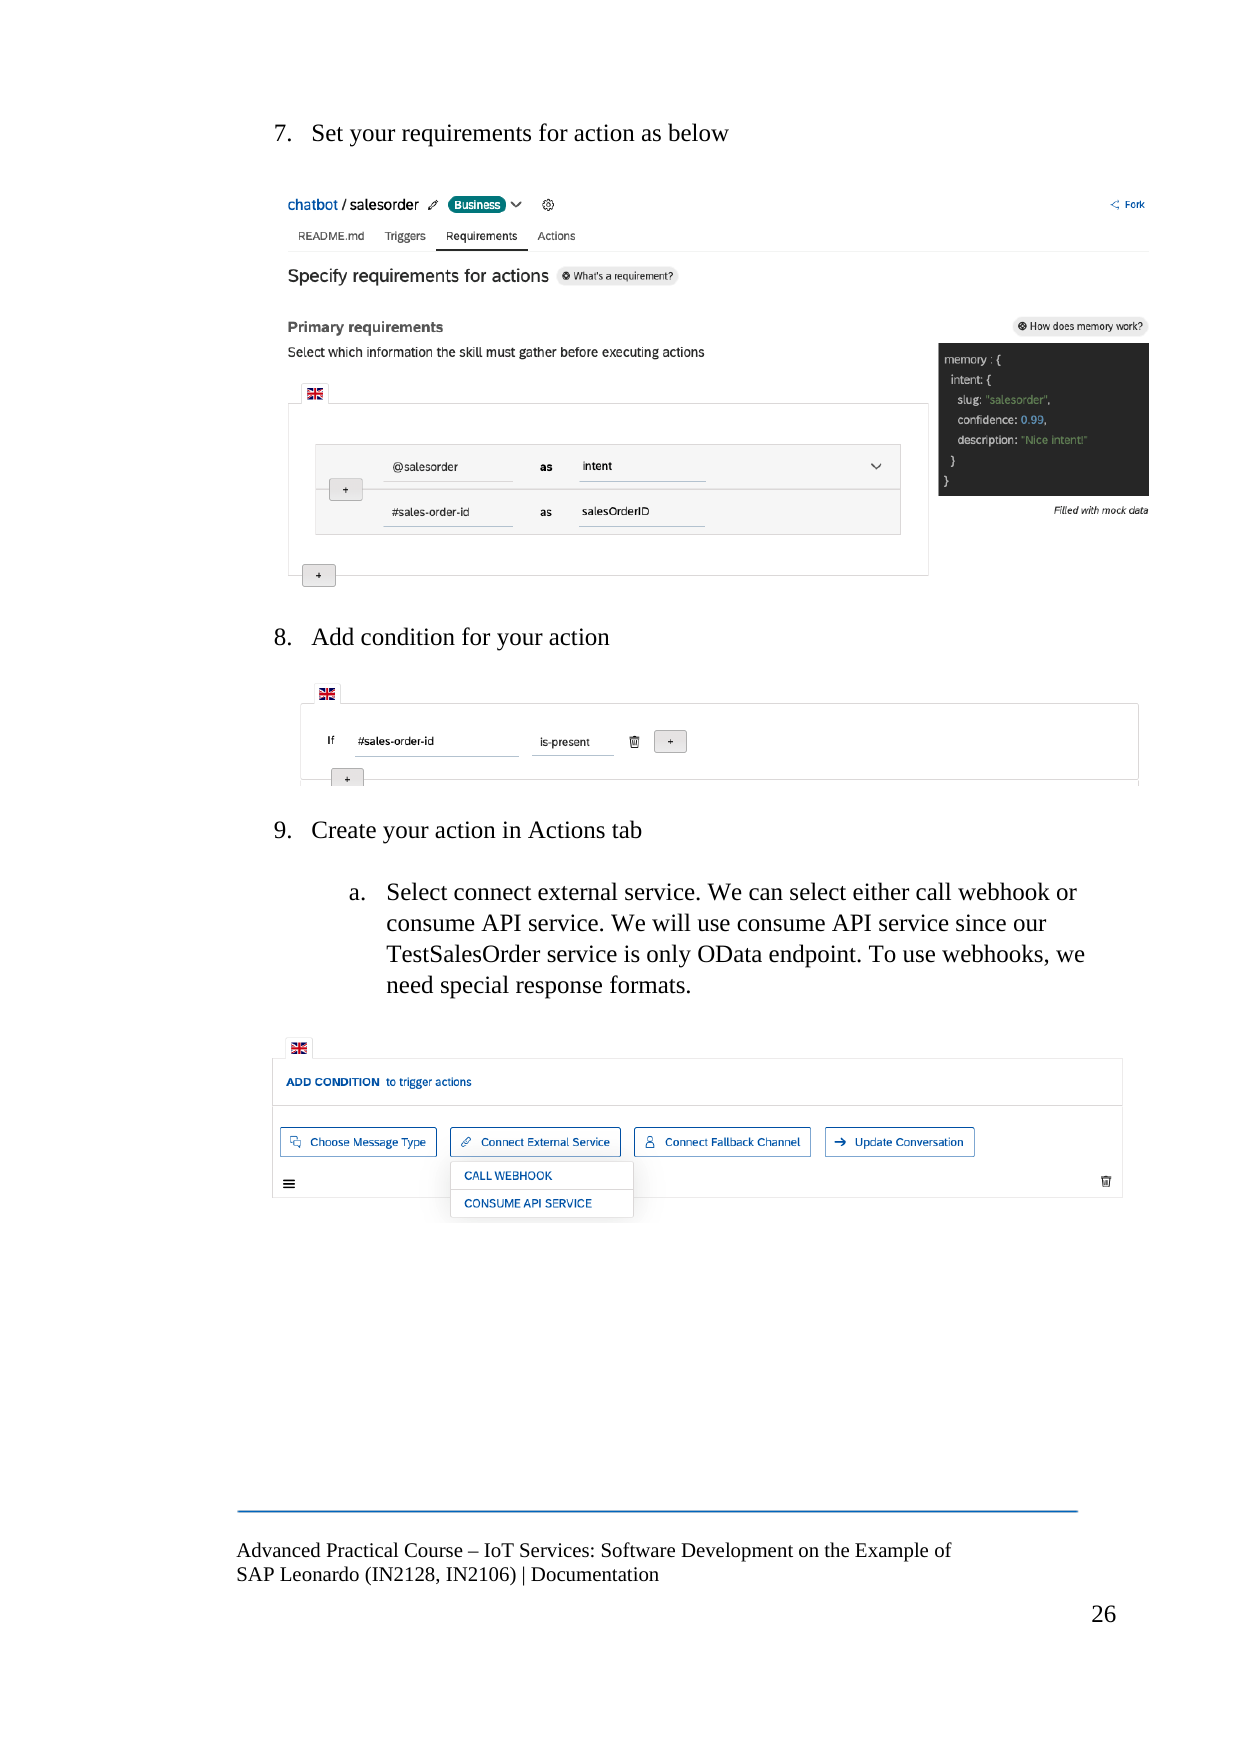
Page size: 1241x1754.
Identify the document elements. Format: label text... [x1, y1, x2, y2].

picture [273, 669, 1183, 786]
list Create your action in Actions tab [274, 815, 1116, 843]
list Add condition for your action [274, 622, 1116, 651]
picture [273, 196, 1170, 593]
picture [236, 1509, 1080, 1515]
list Select connect external service. We can select either call webhook or consume API service. We will use consume API service since our TestSalesOrder service is only OData endpoint. To use webhooks, we need special response formats. [349, 877, 1116, 999]
list Set your requirements for action as below [274, 118, 1116, 147]
picture [236, 1017, 1212, 1223]
